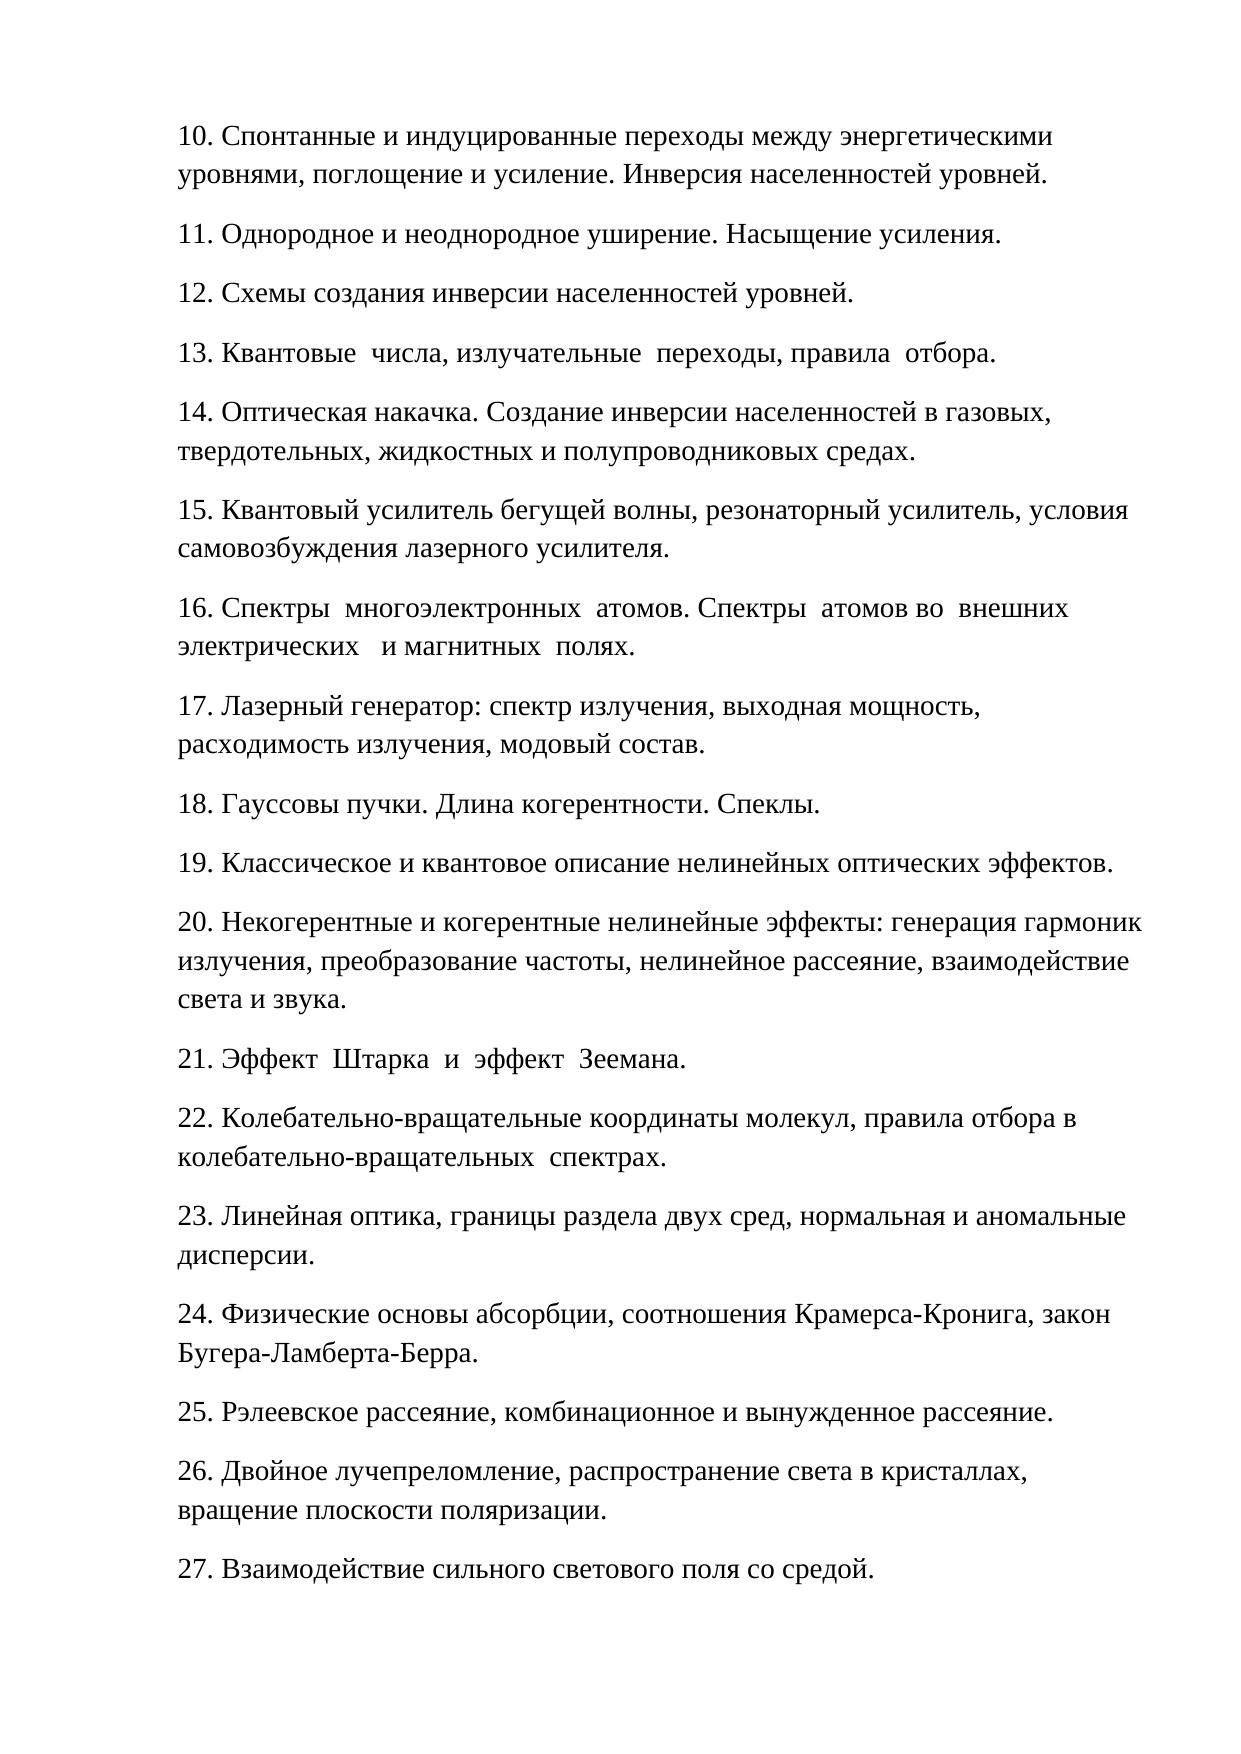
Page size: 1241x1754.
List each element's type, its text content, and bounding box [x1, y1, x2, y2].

text 18. Гауссовы пучки. Длина когерентности. Спеклы. [177, 786, 1152, 819]
text 11. Однородное и неоднородное уширение. Насыщение усиления. [177, 216, 1152, 249]
text 13. Квантовые числа, излучательные переходы, правила отбора. [177, 335, 1152, 368]
text 24. Физические основы абсорбции, соотношения Крамерса-Кронига, закон Бугера-Ламберта-Берра. [177, 1296, 1152, 1368]
text 16. Спектры многоэлектронных атомов. Спектры атомов во внешних электрических и магнитных полях. [177, 590, 1152, 662]
text 12. Схемы создания инверсии населенностей уровней. [177, 275, 1152, 309]
text 19. Классическое и квантовое описание нелинейных оптических эффектов. [177, 845, 1152, 879]
text 26. Двойное лучепреломление, распространение света в кристаллах, вращение плоскости поляризации. [177, 1453, 1152, 1526]
text 23. Линейная оптика, границы раздела двух сред, нормальная и аномальные дисперсии. [177, 1198, 1152, 1270]
text 14. Оптическая накачка. Создание инверсии населенностей в газовых, твердотельных, жидкостных и полупроводниковых средах. [177, 394, 1152, 466]
text 27. Взаимодействие сильного светового поля со средой. [177, 1551, 1152, 1585]
text 21. Эффект Штарка и эффект Зеемана. [177, 1041, 1152, 1074]
text 17. Лазерный генератор: спектр излучения, выходная мощность, расходимость излучения, модовый состав. [177, 688, 1152, 760]
text 20. Некогерентные и когерентные нелинейные эффекты: генерация гармоник излучения, преобразование частоты, нелинейное рассеяние, взаимодействие света и звука. [177, 904, 1152, 1015]
text 10. Спонтанные и индуцированные переходы между энергетическими уровнями, поглощение и усиление. Инверсия населенностей уровней. [177, 118, 1152, 190]
text 15. Квантовый усилитель бегущей волны, резонаторный усилитель, условия самовозбуждения лазерного усилителя. [177, 492, 1152, 564]
text 22. Колебательно-вращательные координаты молекул, правила отбора в колебательно-вращательных спектрах. [177, 1100, 1152, 1172]
text 25. Рэлеевское рассеяние, комбинационное и вынужденное рассеяние. [177, 1394, 1152, 1428]
